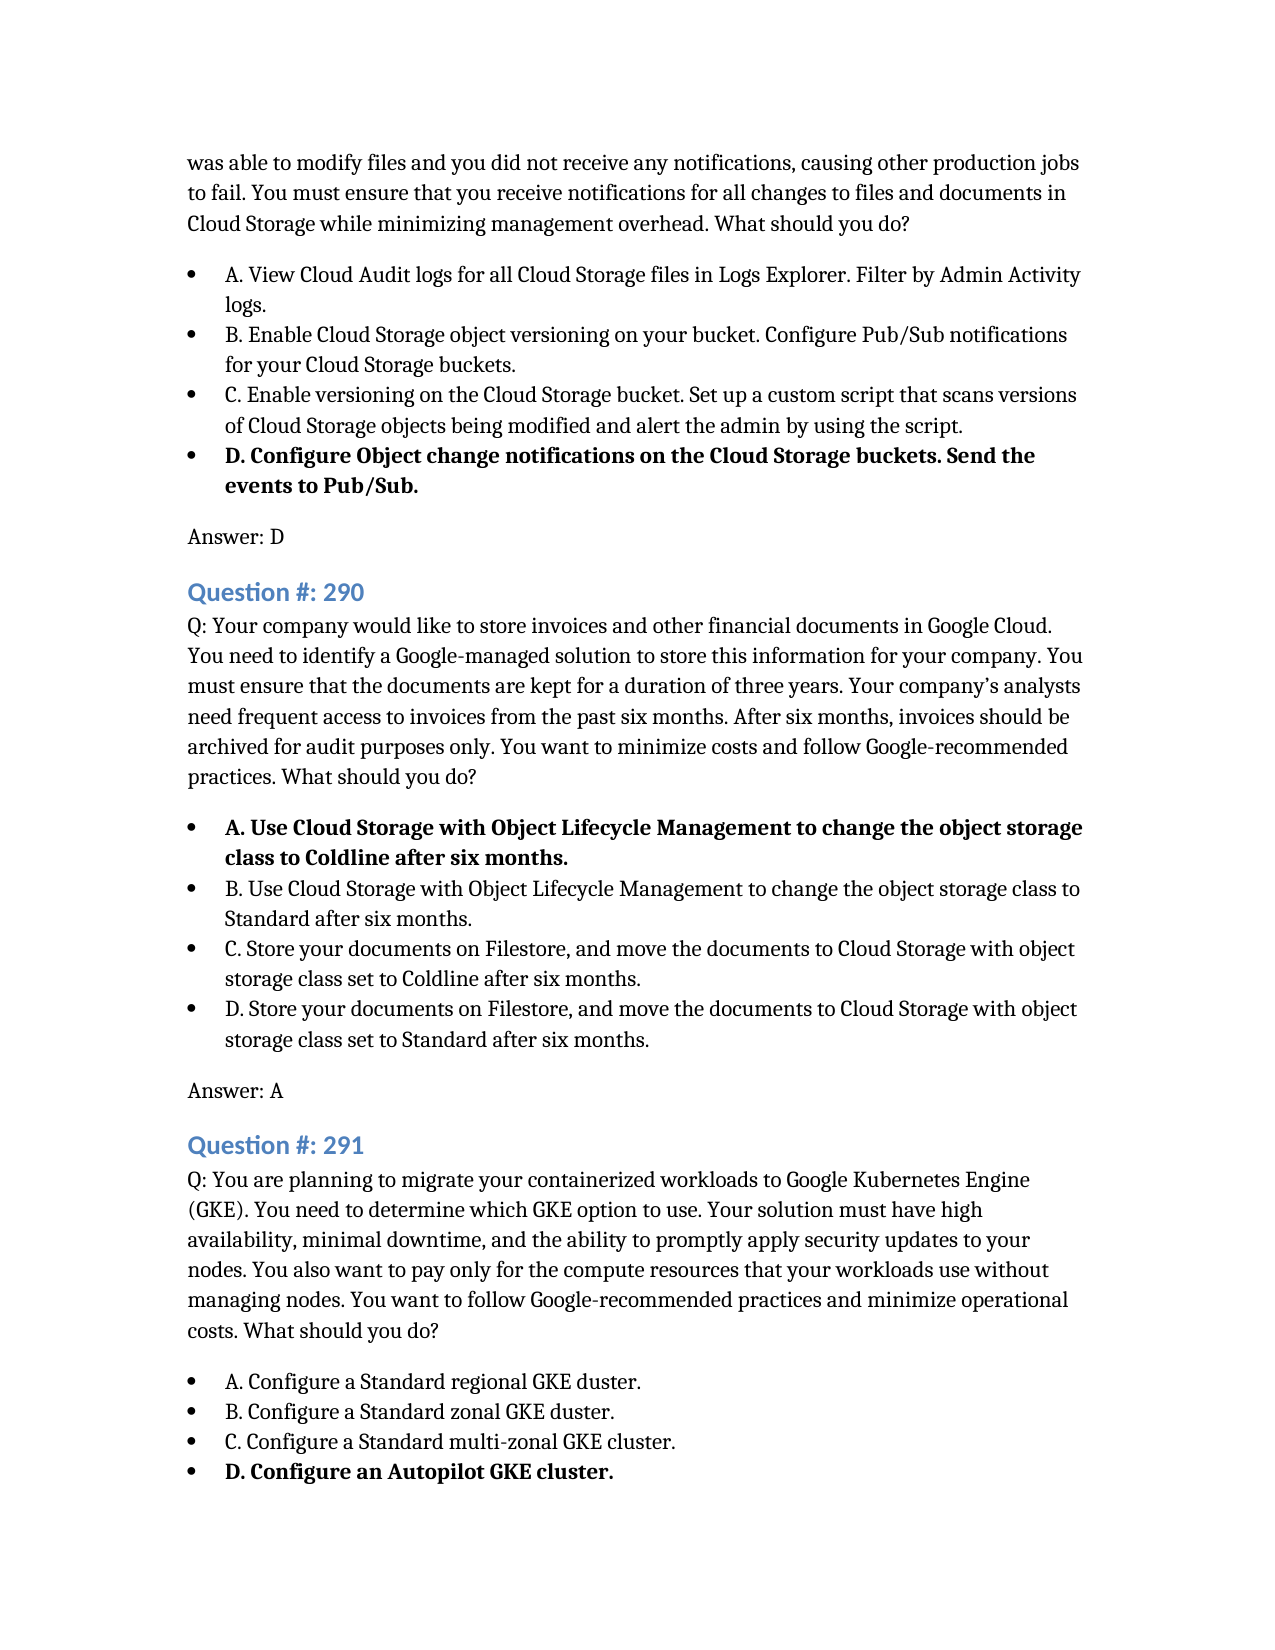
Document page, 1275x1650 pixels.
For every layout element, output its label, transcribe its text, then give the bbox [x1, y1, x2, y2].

list A. Configure a Standard regional GKE duster. [187, 1368, 1087, 1395]
list A. Use Cloud Storage with Object Lifecycle Management to change the object storage class to Coldline after six months. [187, 815, 1087, 872]
list A. View Cloud Audit logs for all Cloud Storage files in Logs Explorer. Filter by Admin Activity logs. [187, 261, 1087, 318]
list B. Enable Cloud Storage object versioning on your bucket. Configure Pub/Sub notifications for your Cloud Storage buckets. [187, 322, 1087, 378]
list D. Configure Object change notifications on the Cloud Storage buckets. Send the events to Pub/Sub. [187, 443, 1087, 499]
text Answer: A [187, 1077, 1087, 1104]
list B. Configure a Standard zonal GKE duster. [187, 1399, 1087, 1425]
subtitle Question #: 291 [187, 1128, 1087, 1162]
list D. Configure an Autopilot GKE cluster. [187, 1459, 1087, 1486]
list B. Use Cloud Storage with Object Lifecycle Management to change the object storage class to Standard after six months. [187, 875, 1087, 932]
list C. Configure a Standard multi-zonal GKE cluster. [187, 1429, 1087, 1455]
text Q: You are planning to migrate your containerized workloads to Google Kubernetes Engine (GKE). You need to determine which GKE option to use. Your solution must have high availability, minimal downtime, and the ability to promptly apply security updates to your nodes. You also want to pay only for the compute resources that your workloads use without managing nodes. You want to follow Google-recommended practices and minimize operational costs. What should you do? [187, 1166, 1087, 1344]
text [187, 150, 1087, 237]
list C. Store your documents on Filestore, and move the documents to Cloud Storage with object storage class set to Coldline after six months. [187, 936, 1087, 992]
text Q: Your company would like to store invoices and other financial documents in Google Cloud. You need to identify a Google-managed solution to store this information for your company. You must ensure that the documents are kept for a duration of three years. Your company’s analysts need frequent access to invoices from the past six months. After six months, invoices should be archived for audit purposes only. You want to minimize costs and follow Google-recommended practices. What should you do? [187, 613, 1087, 790]
list C. Enable versioning on the Cloud Storage bucket. Set up a custom script that scans versions of Cloud Storage objects being modified and alert the admin by using the script. [187, 382, 1087, 439]
text Answer: D [187, 524, 1087, 550]
subtitle Question #: 290 [187, 575, 1087, 608]
list D. Store your documents on Filestore, and move the documents to Cloud Storage with object storage class set to Standard after six months. [187, 996, 1087, 1053]
